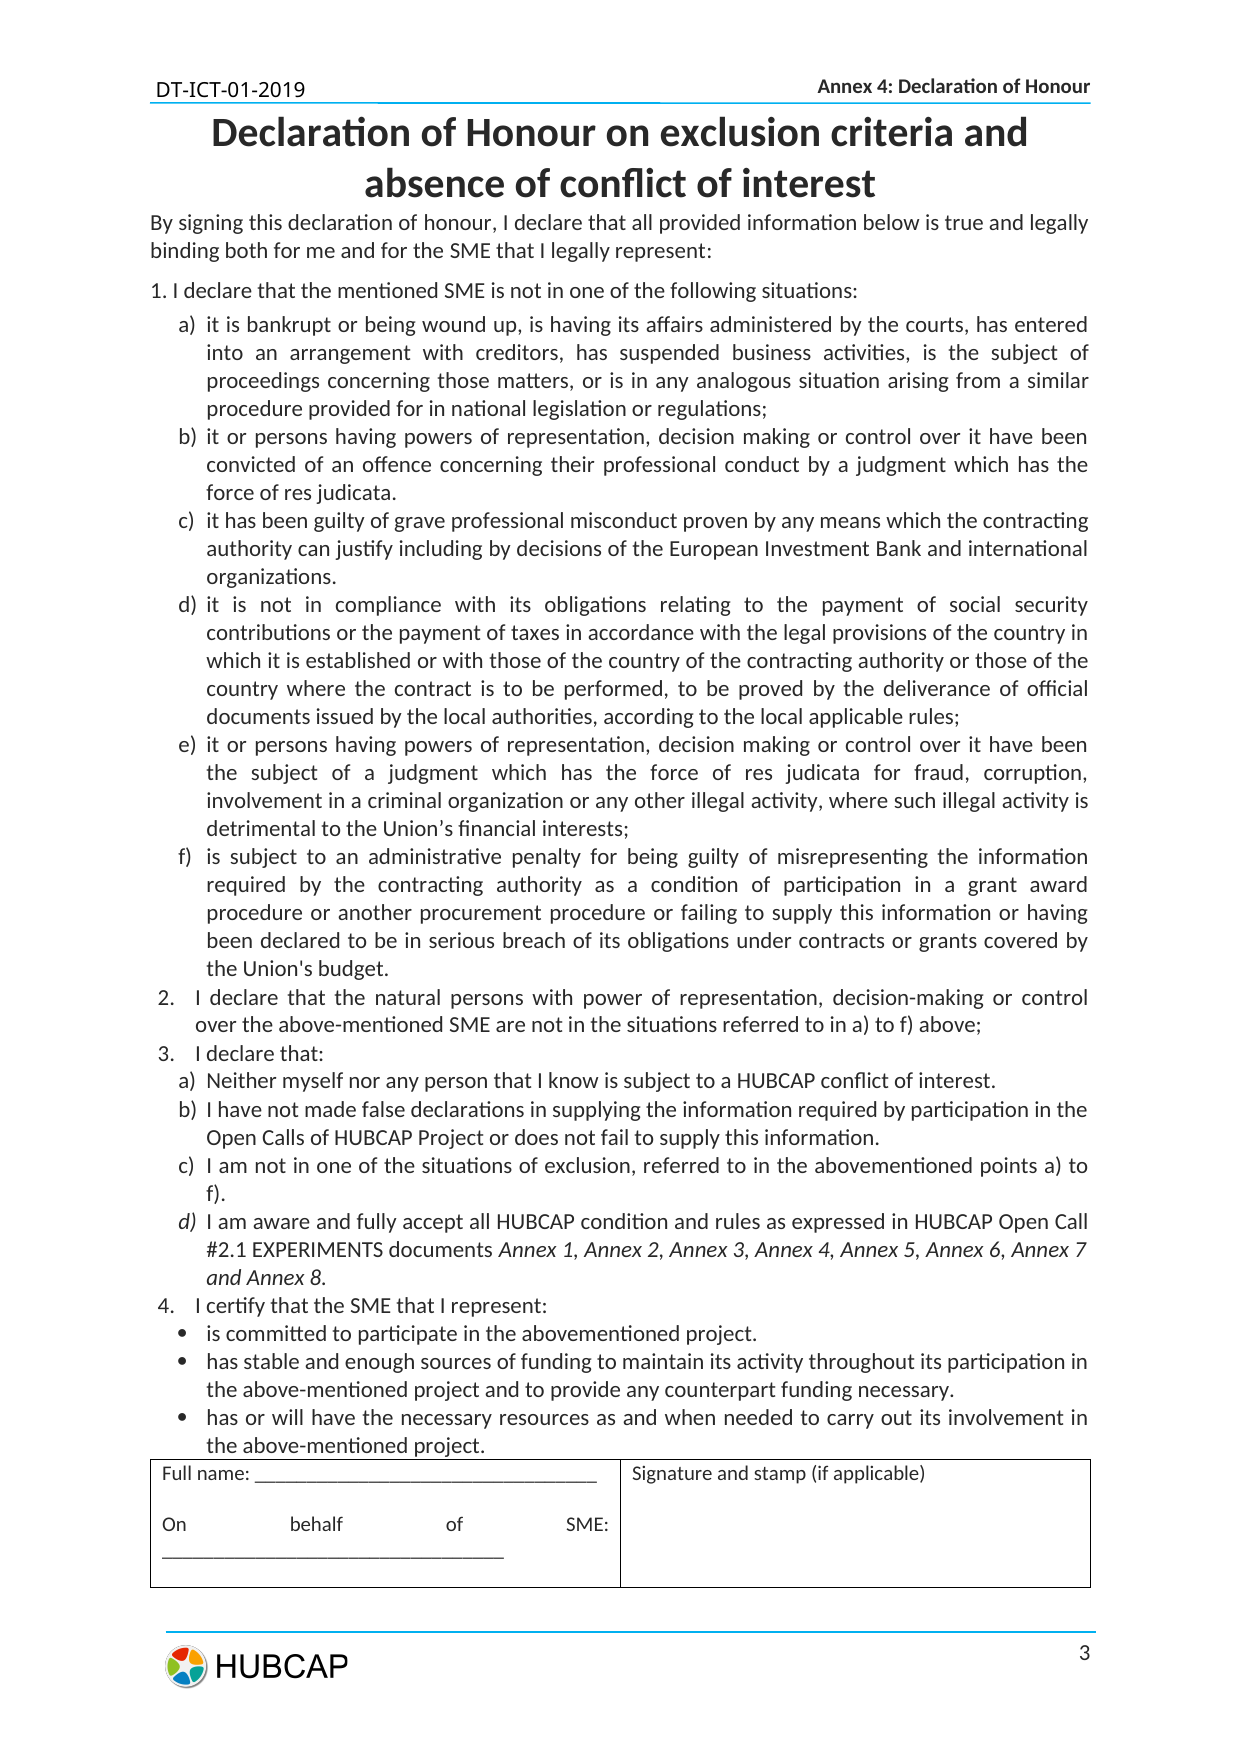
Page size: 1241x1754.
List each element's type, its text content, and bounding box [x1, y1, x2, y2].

list is committed to participate in the abovementioned project. [178, 1319, 1090, 1347]
list I am aware and fully accept all HUBCAP condition and rules as expressed in HUBCAP Open Call #2.1 EXPERIMENTS documents Annex 1, Annex 2, Annex 3, Annex 4, Annex 5, Annex 6, Annex 7 and Annex 8. [178, 1207, 1090, 1291]
list it has been guilty of grave professional misconduct proven by any means which the contracting authority can justify including by decisions of the European Investment Bank and international organizations. [178, 506, 1090, 590]
table_header Signature and stamp (if applicable) [621, 1460, 1090, 1587]
text By signing this declaration of honour, I declare that all provided information below is true and legally binding both for me and for the SME that I legally represent: [150, 208, 1090, 264]
list is subject to an administrative penalty for being guilty of misrepresenting the information required by the contracting authority as a condition of participation in a grant award procedure or another procurement procedure or failing to supply this information or having been declared to be in serious breach of its obligations under contracts or grants covered by the Union's budget. [178, 842, 1090, 983]
table_header Full name: _________________________________ On behalf of SME: _________________________________ [151, 1460, 620, 1587]
text absence of conflict of interest [150, 157, 1090, 208]
text 1. I declare that the mentioned SME is not in one of the following situations: [150, 276, 1090, 304]
list it is bankrupt or being wound up, is having its affairs administered by the courts, has entered into an arrangement with creditors, has suspended business activities, is the subject of proceedings concerning those matters, or is in any analogous situation arising from a similar procedure provided for in national legislation or regulations; [178, 310, 1090, 422]
list I am not in one of the situations of exclusion, referred to in the abovementioned points a) to f). [178, 1151, 1090, 1207]
text Declaration of Honour on exclusion criteria and [150, 106, 1090, 157]
list I declare that: [157, 1039, 1090, 1067]
list Neither myself nor any person that I know is subject to a HUBCAP conflict of interest. [178, 1067, 1090, 1095]
list it or persons having powers of representation, decision making or control over it have been the subject of a judgment which has the force of res judicata for fraud, corruption, involvement in a criminal organization or any other illegal activity, where such illegal activity is detrimental to the Union’s financial interests; [178, 730, 1090, 842]
list has stable and enough sources of funding to maintain its activity throughout its participation in the above-mentioned project and to provide any counterpart funding necessary. [178, 1347, 1090, 1403]
picture [161, 1642, 348, 1691]
list it is not in compliance with its obligations relating to the payment of social security contributions or the payment of taxes in accordance with the legal provisions of the country in which it is established or with those of the country of the contracting authority or those of the country where the contract is to be performed, to be proved by the deliverance of official documents issued by the local authorities, according to the local applicable rules; [178, 590, 1090, 730]
list it or persons having powers of representation, decision making or control over it have been convicted of an offence concerning their professional conduct by a judgment which has the force of res judicata. [178, 422, 1090, 506]
list has or will have the necessary resources as and when needed to carry out its involvement in the above-mentioned project. [178, 1403, 1090, 1459]
list I declare that the natural persons with power of representation, decision-making or control over the above-mentioned SME are not in the situations referred to in a) to f) above; [157, 983, 1090, 1039]
list I have not made false declarations in supplying the information required by participation in the Open Calls of HUBCAP Project or does not fail to supply this information. [178, 1095, 1090, 1151]
list I certify that the SME that I represent: [157, 1291, 1090, 1319]
